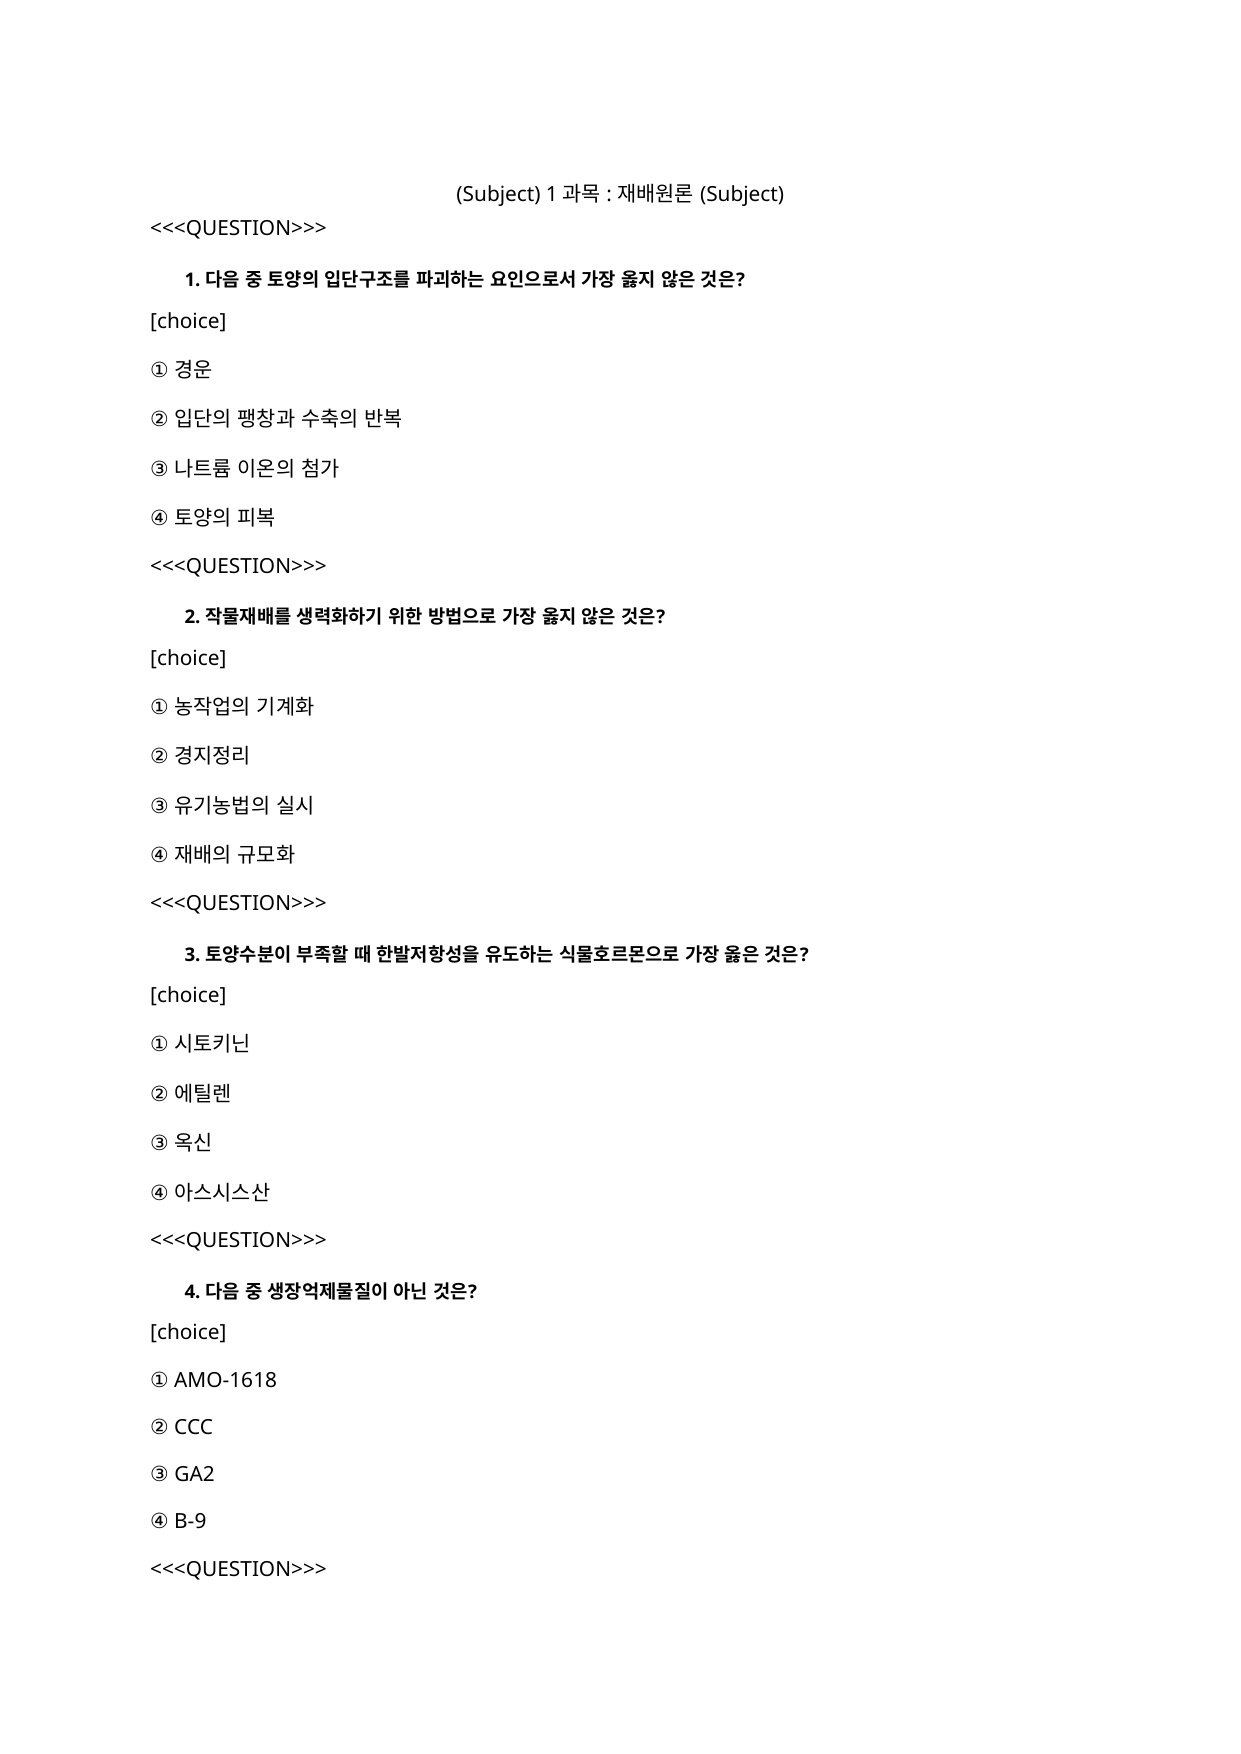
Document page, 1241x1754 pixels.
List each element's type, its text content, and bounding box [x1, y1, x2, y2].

text ② 경지정리 [150, 740, 1090, 770]
text <<<QUESTION>>> [150, 551, 1090, 579]
text ① 농작업의 기계화 [150, 690, 1090, 721]
text [choice] [150, 306, 1090, 334]
text (Subject) 1과목 : 재배원론 (Subject) [150, 177, 1090, 207]
text 2. 작물재배를 생력화하기 위한 방법으로 가장 옳지 않은 것은? [184, 602, 1084, 629]
text 4. 다음 중 생장억제물질이 아닌 것은? [184, 1277, 1084, 1304]
text ③ GA2 [150, 1459, 1090, 1488]
text ④ 토양의 피복 [150, 501, 1090, 532]
text ③ 옥신 [150, 1126, 1090, 1157]
text ② 입단의 팽창과 수축의 반복 [150, 403, 1090, 433]
text ③ 유기농법의 실시 [150, 789, 1090, 819]
text [choice] [150, 980, 1090, 1009]
text <<<QUESTION>>> [150, 1554, 1090, 1582]
text ④ 재배의 규모화 [150, 838, 1090, 869]
text ② 에틸렌 [150, 1077, 1090, 1107]
text [choice] [150, 643, 1090, 672]
text [choice] [150, 1317, 1090, 1346]
text ① AMO-1618 [150, 1365, 1090, 1393]
text ② CCC [150, 1412, 1090, 1441]
text <<<QUESTION>>> [150, 1225, 1090, 1253]
text ① 시토키닌 [150, 1028, 1090, 1058]
text <<<QUESTION>>> [150, 213, 1090, 242]
text ④ 아스시스산 [150, 1176, 1090, 1206]
text ③ 나트륨 이온의 첨가 [150, 452, 1090, 482]
text 1. 다음 중 토양의 입단구조를 파괴하는 요인으로서 가장 옳지 않은 것은? [184, 265, 1084, 292]
text 3. 토양수분이 부족할 때 한발저항성을 유도하는 식물호르몬으로 가장 옳은 것은? [184, 939, 1084, 967]
text ① 경운 [150, 353, 1090, 383]
text ④ B-9 [150, 1507, 1090, 1535]
text <<<QUESTION>>> [150, 888, 1090, 916]
